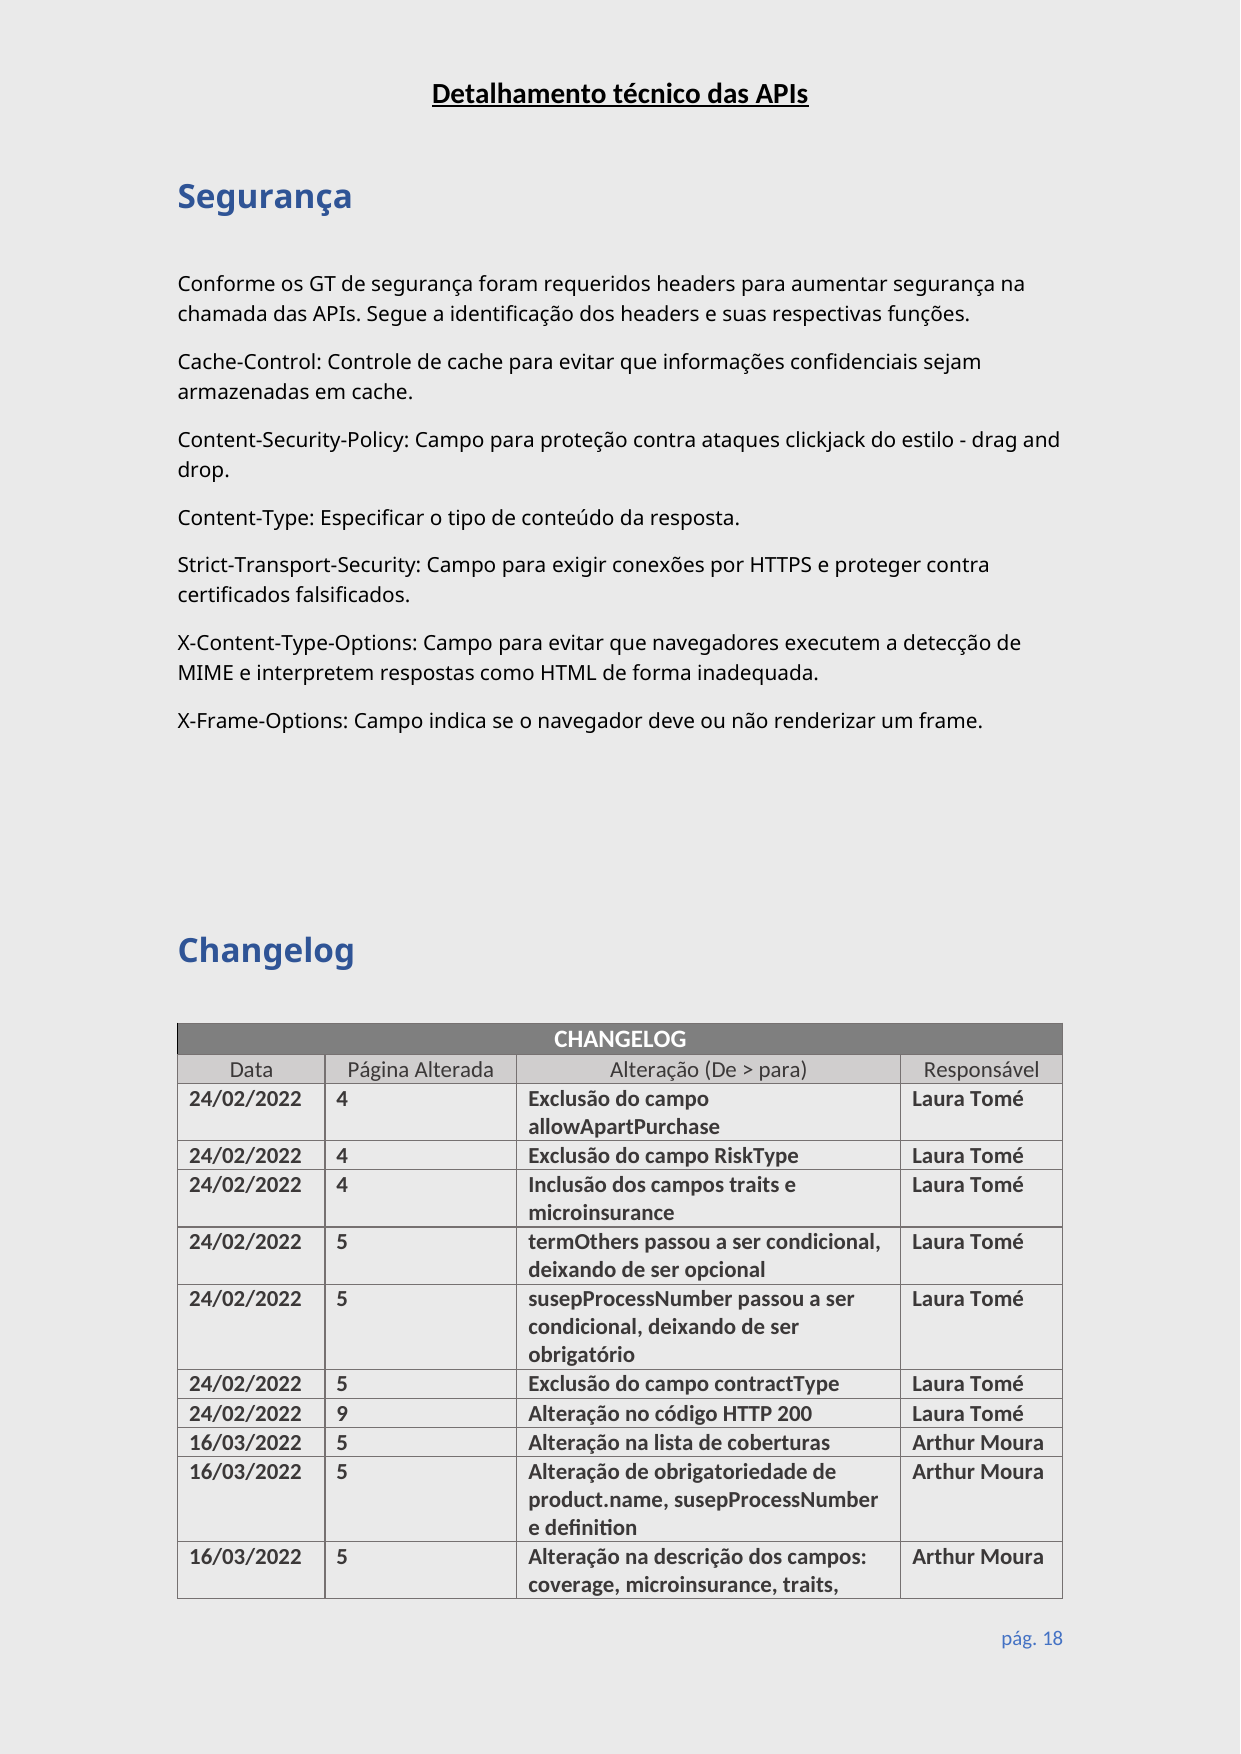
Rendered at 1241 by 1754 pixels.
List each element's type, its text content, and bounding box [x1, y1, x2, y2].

text Cache-Control: Controle de cache para evitar que informações confidenciais sejam armazenadas em cache. [177, 347, 1063, 406]
text X-Frame-Options: Campo indica se o navegador deve ou não renderizar um frame. [177, 706, 1063, 734]
table_cell Data [178, 1055, 324, 1083]
text Strict-Transport-Security: Campo para exigir conexões por HTTPS e proteger contra certificados falsificados. [177, 550, 1063, 609]
subtitle Segurança [177, 173, 1063, 218]
table_cell Arthur Moura [901, 1428, 1062, 1456]
table_cell Página Alterada [326, 1055, 516, 1083]
table_cell Exclusão do campo RiskType [517, 1141, 900, 1169]
table_cell 4 [326, 1084, 516, 1140]
table_cell Exclusão do campo allowApartPurchase [517, 1084, 900, 1140]
table_cell Alteração na lista de coberturas [517, 1428, 900, 1456]
table_cell 24/02/2022 [178, 1285, 324, 1368]
table_cell Laura Tomé [901, 1084, 1062, 1140]
table_cell 5 [326, 1370, 516, 1398]
table_cell susepProcessNumber passou a ser condicional, deixando de ser obrigatório [517, 1285, 900, 1368]
table_cell Laura Tomé [901, 1141, 1062, 1169]
table_cell Alteração de obrigatoriedade de product.name, susepProcessNumber e definition [517, 1457, 900, 1541]
table_cell Arthur Moura [901, 1457, 1062, 1541]
table_cell 4 [326, 1141, 516, 1169]
table_cell 9 [326, 1399, 516, 1427]
text X-Content-Type-Options: Campo para evitar que navegadores executem a detecção de MIME e interpretem respostas como HTML de forma inadequada. [177, 628, 1063, 687]
table_cell 5 [326, 1457, 516, 1541]
table_cell Laura Tomé [901, 1399, 1062, 1427]
table_cell 16/03/2022 [178, 1457, 324, 1541]
table_cell Alteração (De > para) [517, 1055, 900, 1083]
text Content-Type: Especificar o tipo de conteúdo da resposta. [177, 503, 1063, 531]
text Content-Security-Policy: Campo para proteção contra ataques clickjack do estilo - drag and drop. [177, 425, 1063, 484]
table_cell Exclusão do campo contractType [517, 1370, 900, 1398]
table_cell termOthers passou a ser condicional, deixando de ser opcional [517, 1228, 900, 1283]
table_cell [517, 1542, 900, 1598]
table_cell 16/03/2022 [178, 1542, 324, 1598]
table_cell Arthur Moura [901, 1542, 1062, 1598]
table_cell 5 [326, 1285, 516, 1368]
table_cell Laura Tomé [901, 1370, 1062, 1398]
subtitle Changelog [177, 927, 1063, 972]
table_cell 24/02/2022 [178, 1170, 324, 1226]
table_cell Inclusão dos campos traits e microinsurance [517, 1170, 900, 1226]
table_cell Laura Tomé [901, 1170, 1062, 1226]
table_cell 5 [326, 1542, 516, 1598]
table_cell 24/02/2022 [178, 1228, 324, 1283]
table_cell 16/03/2022 [178, 1428, 324, 1456]
table_cell Laura Tomé [901, 1285, 1062, 1368]
table_cell 4 [326, 1170, 516, 1226]
table_cell Alteração no código HTTP 200 [517, 1399, 900, 1427]
table_cell 24/02/2022 [178, 1399, 324, 1427]
table_cell 24/02/2022 [178, 1084, 324, 1140]
table_header CHANGELOG [178, 1024, 1062, 1054]
text Conforme os GT de segurança foram requeridos headers para aumentar segurança na chamada das APIs. Segue a identificação dos headers e suas respectivas funções. [177, 269, 1063, 328]
table_cell 5 [326, 1428, 516, 1456]
table_cell 24/02/2022 [178, 1141, 324, 1169]
table_cell Laura Tomé [901, 1228, 1062, 1283]
table_cell Responsável [901, 1055, 1062, 1083]
table_cell 24/02/2022 [178, 1370, 324, 1398]
table_cell 5 [326, 1228, 516, 1283]
